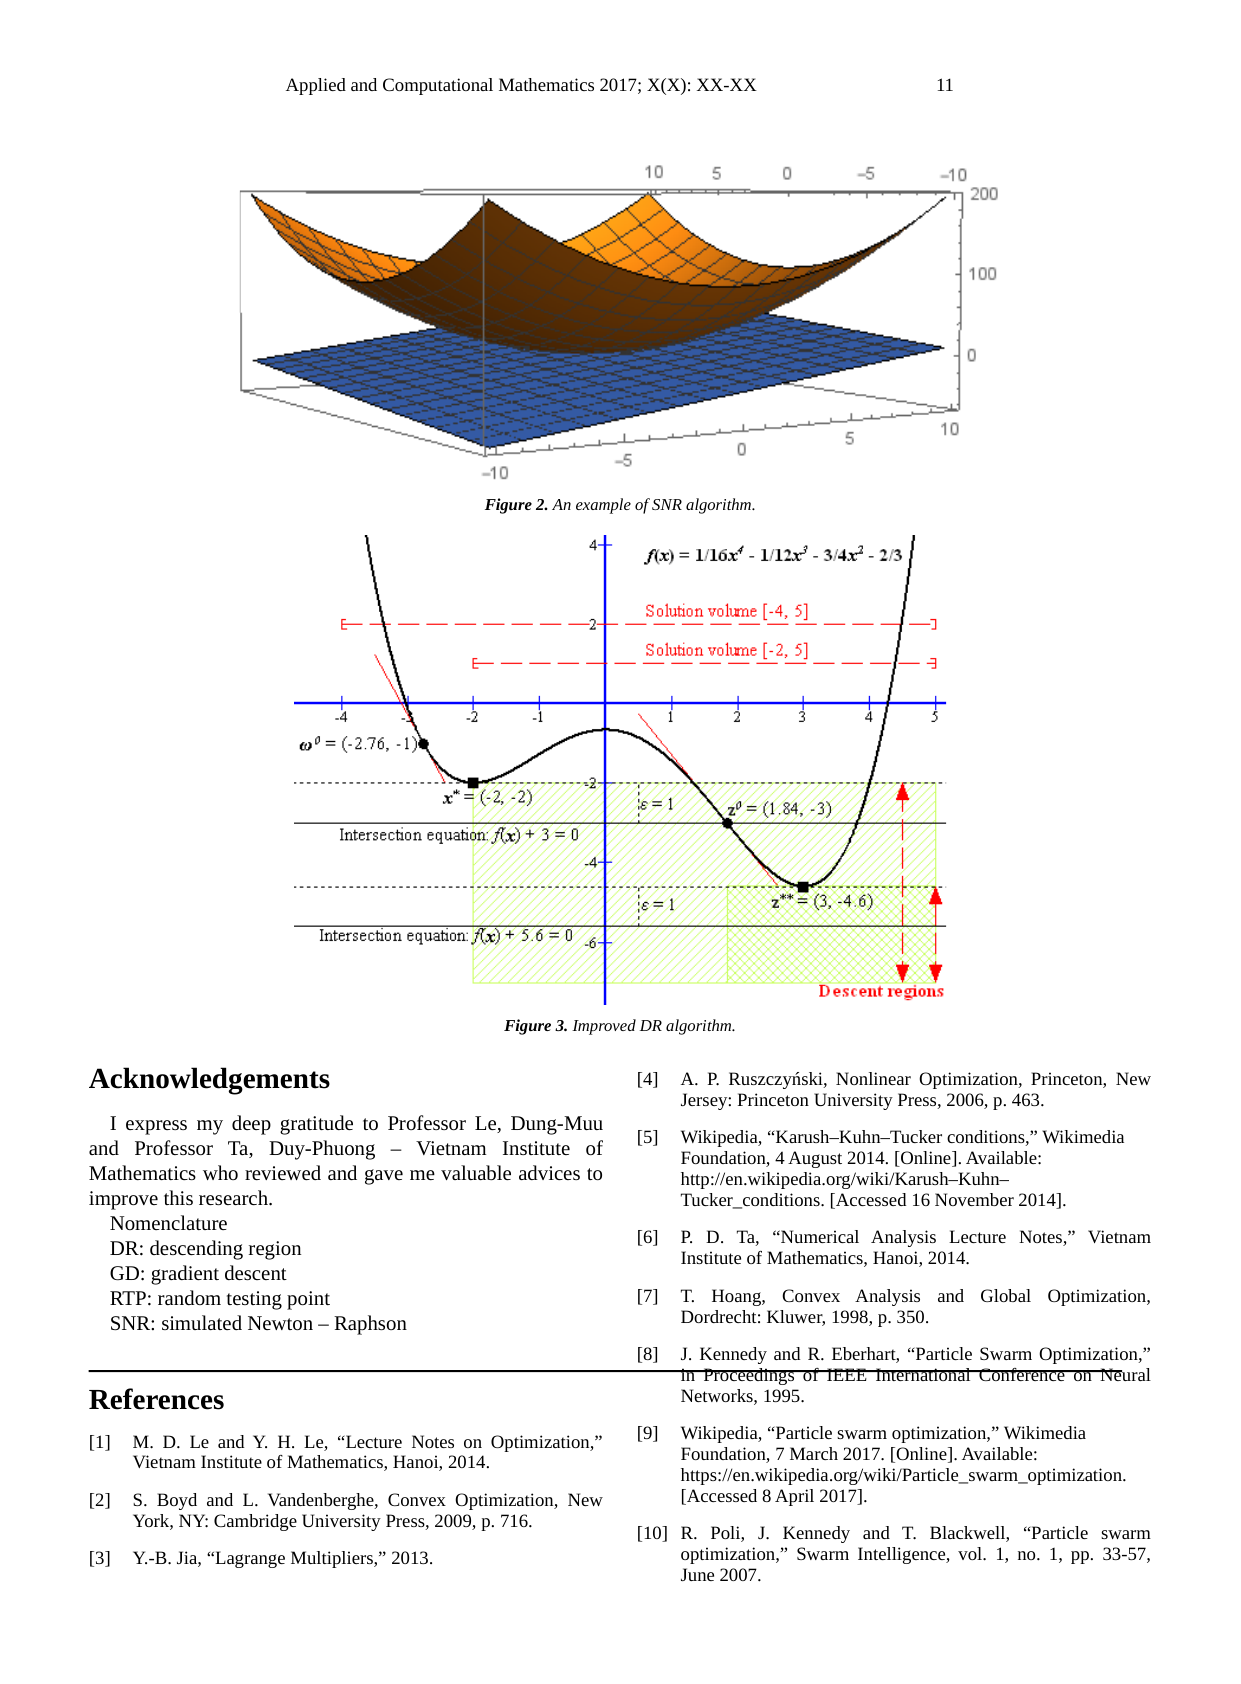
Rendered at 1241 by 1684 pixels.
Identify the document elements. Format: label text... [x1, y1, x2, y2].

text Figure 3. Improved DR algorithm. [89, 1015, 1152, 1036]
text Acknowledgements [89, 1069, 604, 1094]
text T. Hoang, Convex Analysis and Global Optimization, Dordrecht: Kluwer, 1998, p. 350. [637, 1286, 1152, 1327]
text References [89, 1390, 604, 1415]
text Wikipedia, “Karush–Kuhn–Tucker conditions,” Wikimedia Foundation, 4 August 2014. [Online]. Available: http://en.wikipedia.org/wiki/Karush–Kuhn–Tucker_conditions. [Accessed 16 November 2014]. [637, 1127, 1152, 1211]
text Y.-B. Jia, “Lagrange Multipliers,” 2013. [89, 1548, 604, 1569]
text S. Boyd and L. Vandenberghe, Convex Optimization, New York, NY: Cambridge University Press, 2009, p. 716. [89, 1490, 604, 1531]
text Figure 2. An example of SNR algorithm. [89, 494, 1152, 515]
text Wikipedia, “Particle swarm optimization,” Wikimedia Foundation, 7 March 2017. [Online]. Available: https://en.wikipedia.org/wiki/Particle_swarm_optimization. [Accessed 8 April 2017]. [637, 1423, 1152, 1506]
text R. Poli, J. Kennedy and T. Blackwell, “Particle swarm optimization,” Swarm Intelligence, vol. 1, no. 1, pp. 33-57, June 2007. [637, 1523, 1152, 1586]
text M. D. Le and Y. H. Le, “Lecture Notes on Optimization,” Vietnam Institute of Mathematics, Hanoi, 2014. [89, 1431, 604, 1473]
text P. D. Ta, “Numerical Analysis Lecture Notes,” Vietnam Institute of Mathematics, Hanoi, 2014. [637, 1227, 1152, 1269]
picture [294, 535, 947, 1005]
text SNR: simulated Newton – Raphson [89, 1311, 604, 1336]
text A. P. Ruszczyński, Nonlinear Optimization, Princeton, New Jersey: Princeton University Press, 2006, p. 463. [637, 1069, 1152, 1111]
text RTP: random testing point [89, 1286, 604, 1311]
text GD: gradient descent [89, 1261, 604, 1286]
picture [239, 161, 1001, 484]
text I express my deep gratitude to Professor Le, Dung-Muu and Professor Ta, Duy-Phuong – Vietnam Institute of Mathematics who reviewed and gave me valuable advices to improve this research. [89, 1111, 604, 1211]
text DR: descending region [89, 1236, 604, 1261]
text Nomenclature [89, 1211, 604, 1236]
text J. Kennedy and R. Eberhart, “Particle Swarm Optimization,” in Proceedings of IEEE International Conference on Neural Networks, 1995. [637, 1344, 1152, 1406]
